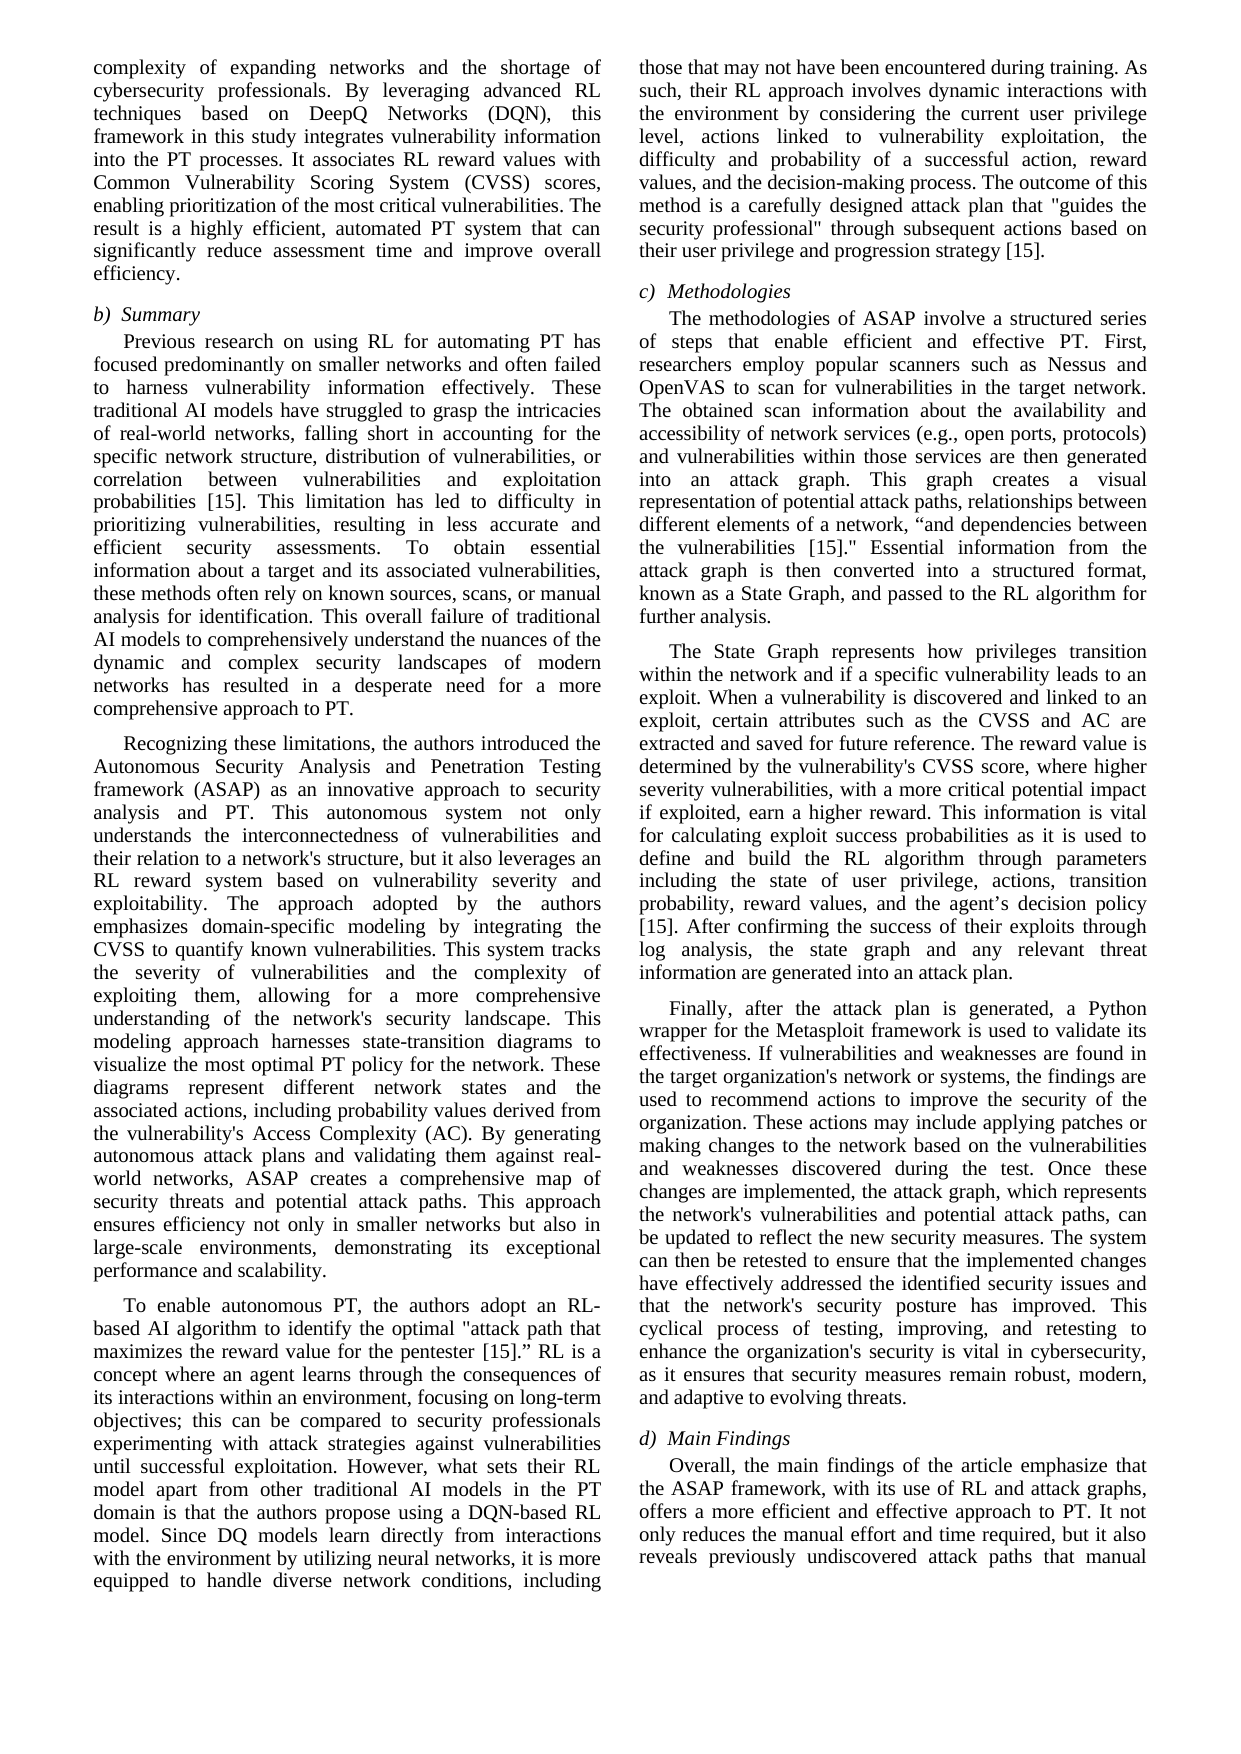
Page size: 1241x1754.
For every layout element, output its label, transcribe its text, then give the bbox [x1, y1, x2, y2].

text The methodologies of ASAP involve a structured series of steps that enable efficient and effective PT. First, researchers employ popular scanners such as Nessus and OpenVAS to scan for vulnerabilities in the target network. The obtained scan information about the availability and accessibility of network services (e.g., open ports, protocols) and vulnerabilities within those services are then generated into an attack graph. This graph creates a visual representation of potential attack paths, relationships between different elements of a network, “and dependencies between the vulnerabilities ." Essential information from the attack graph is then converted into a structured format, known as a State Graph, and passed to the RL algorithm for further analysis. [639, 307, 1147, 628]
text Previous research on using RL for automating PT has focused predominantly on smaller networks and often failed to harness vulnerability information effectively. These traditional AI models have struggled to grasp the intricacies of real-world networks, falling short in accounting for the specific network structure, distribution of vulnerabilities, or correlation between vulnerabilities and exploitation probabilities . This limitation has led to difficulty in prioritizing vulnerabilities, resulting in less accurate and efficient security assessments. To obtain essential information about a target and its associated vulnerabilities, these methods often rely on known sources, scans, or manual analysis for identification. This overall failure of traditional AI models to comprehensively understand the nuances of the dynamic and complex security landscapes of modern networks has resulted in a desperate need for a more comprehensive approach to PT. [93, 330, 601, 720]
text Recognizing these limitations, the authors introduced the Autonomous Security Analysis and Penetration Testing framework (ASAP) as an innovative approach to security analysis and PT. This autonomous system not only understands the interconnectedness of vulnerabilities and their relation to a network's structure, but it also leverages an RL reward system based on vulnerability severity and exploitability. The approach adopted by the authors emphasizes domain-specific modeling by integrating the CVSS to quantify known vulnerabilities. This system tracks the severity of vulnerabilities and the complexity of exploiting them, allowing for a more comprehensive understanding of the network's security landscape. This modeling approach harnesses state-transition diagrams to visualize the most optimal PT policy for the network. These diagrams represent different network states and the associated actions, including probability values derived from the vulnerability's Access Complexity (AC). By generating autonomous attack plans and validating them against real-world networks, ASAP creates a comprehensive map of security threats and potential attack paths. This approach ensures efficiency not only in smaller networks but also in large-scale environments, demonstrating its exceptional performance and scalability. [93, 732, 601, 1282]
text The State Graph represents how privileges transition within the network and if a specific vulnerability leads to an exploit. When a vulnerability is discovered and linked to an exploit, certain attributes such as the CVSS and AC are extracted and saved for future reference. The reward value is determined by the vulnerability's CVSS score, where higher severity vulnerabilities, with a more critical potential impact if exploited, earn a higher reward. This information is vital for calculating exploit success probabilities as it is used to define and build the RL algorithm through parameters including the state of user privilege, actions, transition probability, reward values, and the agent’s decision policy. After confirming the success of their exploits through log analysis, the state graph and any relevant threat information are generated into an attack plan. [639, 641, 1147, 984]
text Finally, after the attack plan is generated, a Python wrapper for the Metasploit framework is used to validate its effectiveness. If vulnerabilities and weaknesses are found in the target organization's network or systems, the findings are used to recommend actions to improve the security of the organization. These actions may include applying patches or making changes to the network based on the vulnerabilities and weaknesses discovered during the test. Once these changes are implemented, the attack graph, which represents the network's vulnerabilities and potential attack paths, can be updated to reflect the new security measures. The system can then be retested to ensure that the implemented changes have effectively addressed the identified security issues and that the network's security posture has improved. This cyclical process of testing, improving, and retesting to enhance the organization's security is vital in cybersecurity, as it ensures that security measures remain robust, modern, and adaptive to evolving threats. [639, 997, 1147, 1409]
text To enable autonomous PT, the authors adopt an RL-based AI algorithm to identify the optimal "attack path that maximizes the reward value for the pentester .” RL is a concept where an agent learns through the consequences of its interactions within an environment, focusing on long-term objectives; this can be compared to security professionals experimenting with attack strategies against vulnerabilities until successful exploitation. However, what sets their RL model apart from other traditional AI models in the PT domain is that the authors propose using a DQN-based RL model. Since DQ models learn directly from interactions with the environment by utilizing neural networks, it is more equipped to handle diverse network conditions, including those that may not have been encountered during training. As such, their RL approach involves dynamic interactions with the environment by considering the current user privilege level, actions linked to vulnerability exploitation, the difficulty and probability of a successful action, reward values, and the decision-making process. The outcome of this method is a carefully designed attack plan that "guides the security professional" through subsequent actions based on their user privilege and progression strategy . [93, 1294, 601, 1592]
text To enable autonomous PT, the authors adopt an RL-based AI algorithm to identify the optimal "attack path that maximizes the reward value for the pentester .” RL is a concept where an agent learns through the consequences of its interactions within an environment, focusing on long-term objectives; this can be compared to security professionals experimenting with attack strategies against vulnerabilities until successful exploitation. However, what sets their RL model apart from other traditional AI models in the PT domain is that the authors propose using a DQN-based RL model. Since DQ models learn directly from interactions with the environment by utilizing neural networks, it is more equipped to handle diverse network conditions, including those that may not have been encountered during training. As such, their RL approach involves dynamic interactions with the environment by considering the current user privilege level, actions linked to vulnerability exploitation, the difficulty and probability of a successful action, reward values, and the decision-making process. The outcome of this method is a carefully designed attack plan that "guides the security professional" through subsequent actions based on their user privilege and progression strategy . [639, 56, 1147, 262]
subtitle Methodologies [639, 279, 1147, 303]
subtitle Summary [93, 302, 601, 326]
subtitle Main Findings [639, 1426, 1147, 1450]
